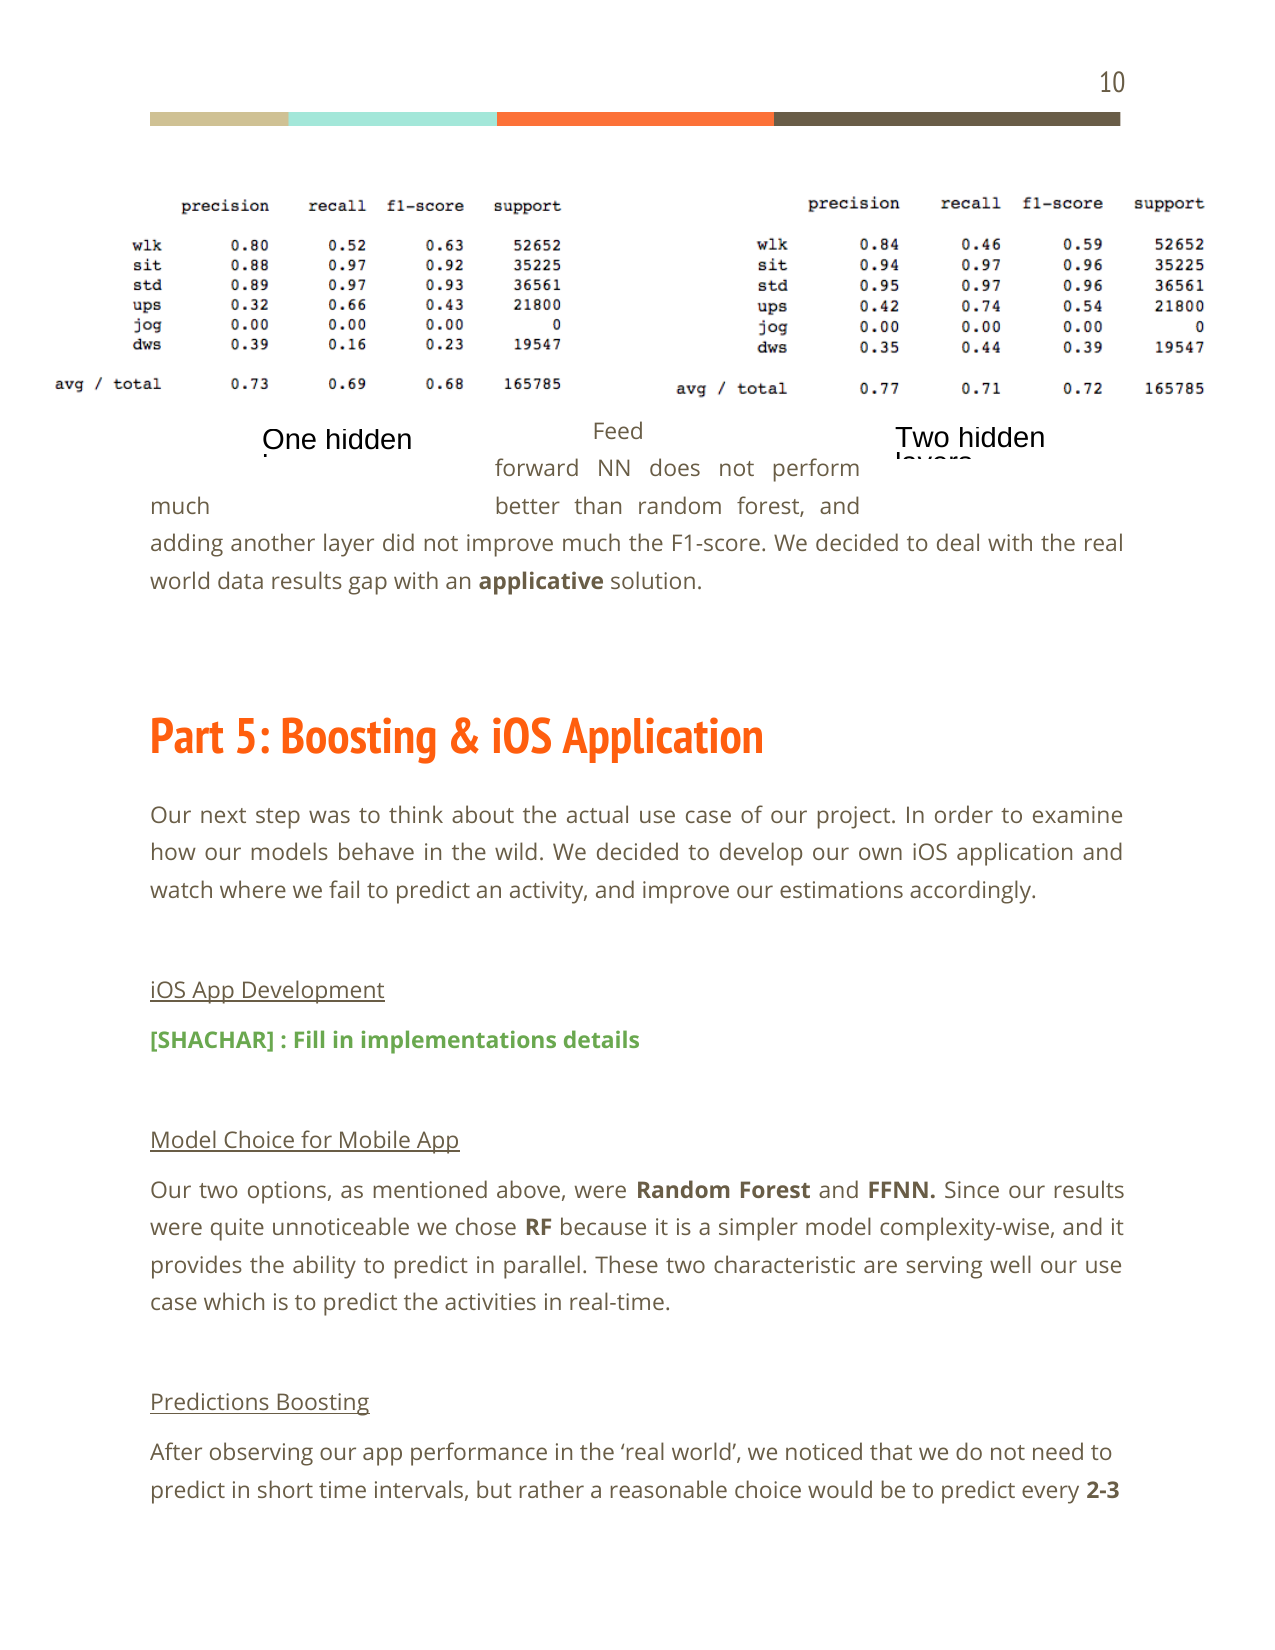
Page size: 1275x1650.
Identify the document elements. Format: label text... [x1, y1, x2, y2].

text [150, 1436, 1125, 1505]
text iOS App Development [150, 974, 1125, 1005]
picture [673, 194, 1213, 406]
picture [53, 197, 574, 403]
subtitle Part 5: Boosting & iOS Application [150, 702, 1125, 767]
text Predictions Boosting [150, 1386, 1125, 1418]
text Model Choice for Mobile App [150, 1124, 1125, 1155]
picture [150, 112, 1121, 126]
text Our next step was to think about the actual use case of our project. In order to examine how our models behave in the wild. We decided to develop our own iOS application and watch where we fail to predict an activity, and improve our estimations accordingly. [150, 799, 1125, 905]
text Our two options, as mentioned above, were Random Forest and FFNN. Since our results were quite unnoticeable we chose RF because it is a simpler model complexity-wise, and it provides the ability to predict in parallel. These two characteristic are serving well our use case which is to predict the activities in real-time. [150, 1174, 1125, 1318]
text [SHACHAR] : Fill in implementations details [150, 1024, 1125, 1055]
text Feed forward NN does not perform much better than random forest, and adding another layer did not improve much the F1-score. We decided to deal with the real world data results gap with an applicative solution. [150, 415, 1125, 596]
